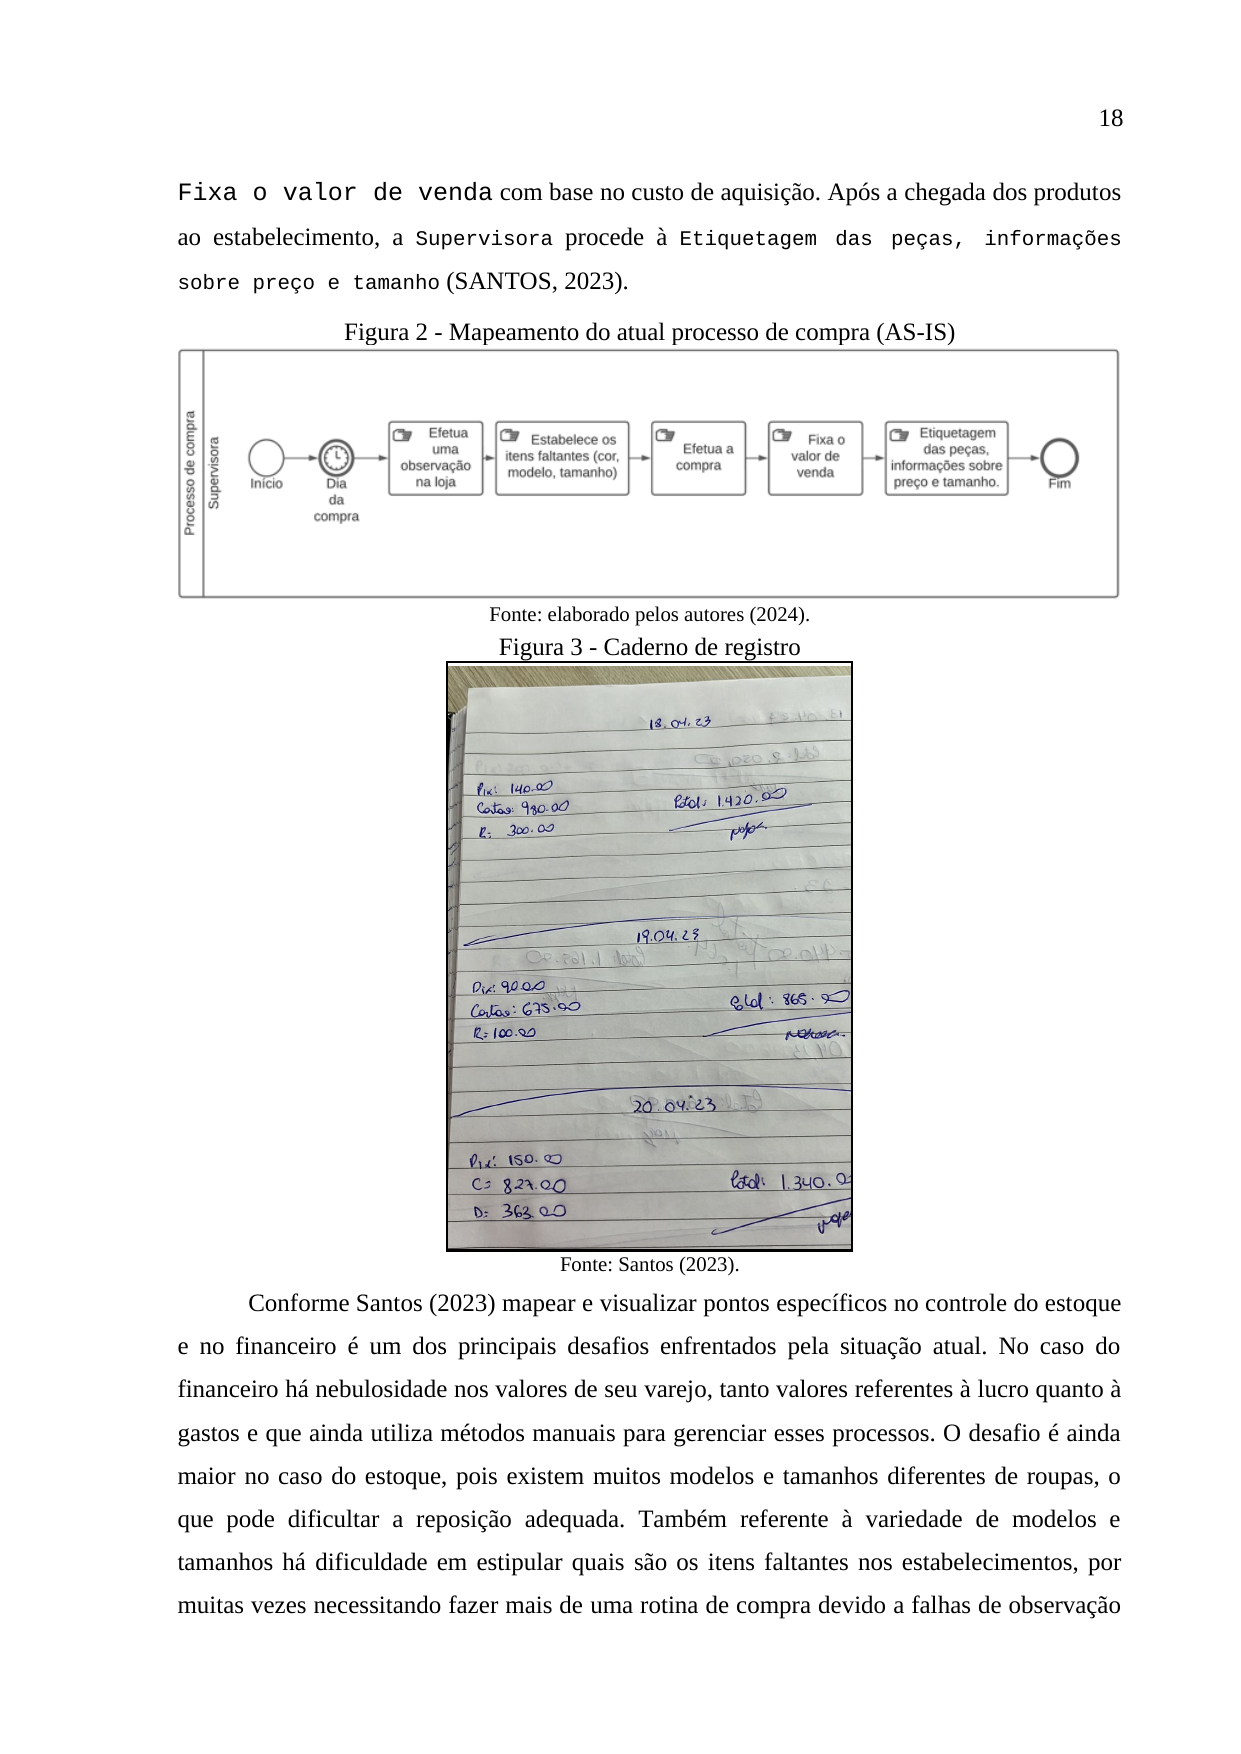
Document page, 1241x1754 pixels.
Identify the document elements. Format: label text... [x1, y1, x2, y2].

picture [177, 345, 1123, 602]
text Fonte: Santos (2023). [177, 1252, 1122, 1276]
picture [448, 666, 851, 1249]
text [177, 177, 1122, 296]
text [177, 1288, 1122, 1619]
text Fonte: elaborado pelos autores (2024). [177, 602, 1122, 626]
